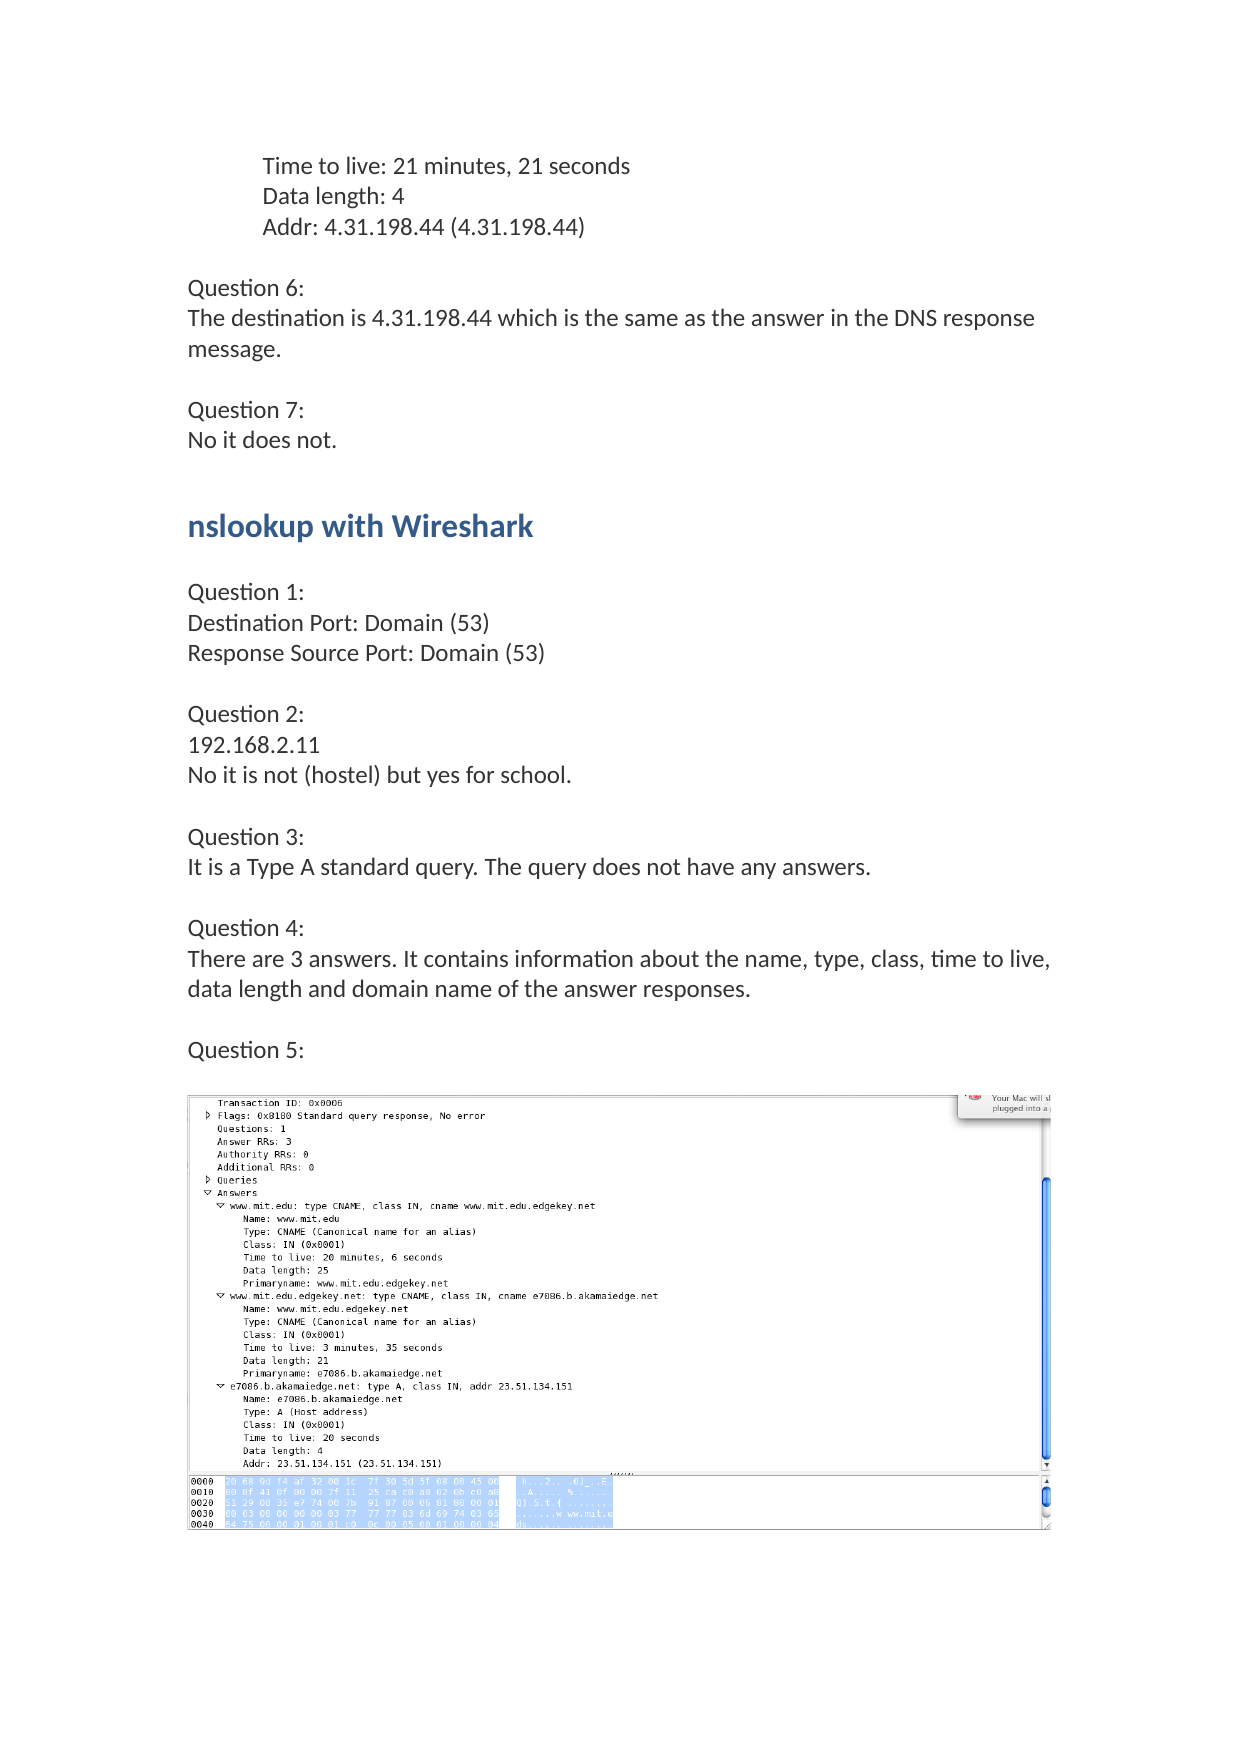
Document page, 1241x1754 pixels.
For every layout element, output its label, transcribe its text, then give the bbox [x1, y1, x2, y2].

text Time to live: 21 minutes, 21 seconds [187, 150, 1053, 181]
text Data length: 4 [187, 181, 1053, 211]
text No it is not (hostel) but yes for school. [187, 759, 1053, 790]
text Question 3: [187, 821, 1053, 851]
text Addr: 4.31.198.44 (4.31.198.44) [187, 211, 1053, 242]
text 192.168.2.11 [187, 729, 1053, 759]
text No it does not. [187, 425, 1053, 455]
text Question 7: [187, 394, 1053, 425]
text Response Source Port: Domain (53) [187, 637, 1053, 668]
text It is a Type A standard query. The query does not have any answers. [187, 851, 1053, 882]
text There are 3 answers. It contains information about the name, type, class, time to live, data length and domain name of the answer responses. [187, 943, 1053, 1004]
text Question 2: [187, 698, 1053, 729]
text Question 6: [187, 272, 1053, 303]
text Destination Port: Domain (53) [187, 607, 1053, 637]
text The destination is 4.31.198.44 which is the same as the answer in the DNS response message. [187, 303, 1053, 364]
text Question 4: [187, 912, 1053, 943]
text Question 5: [187, 1034, 1053, 1065]
subtitle nslookup with Wireshark [187, 505, 1053, 546]
picture [187, 1095, 1051, 1530]
text Question 1: [187, 576, 1053, 607]
